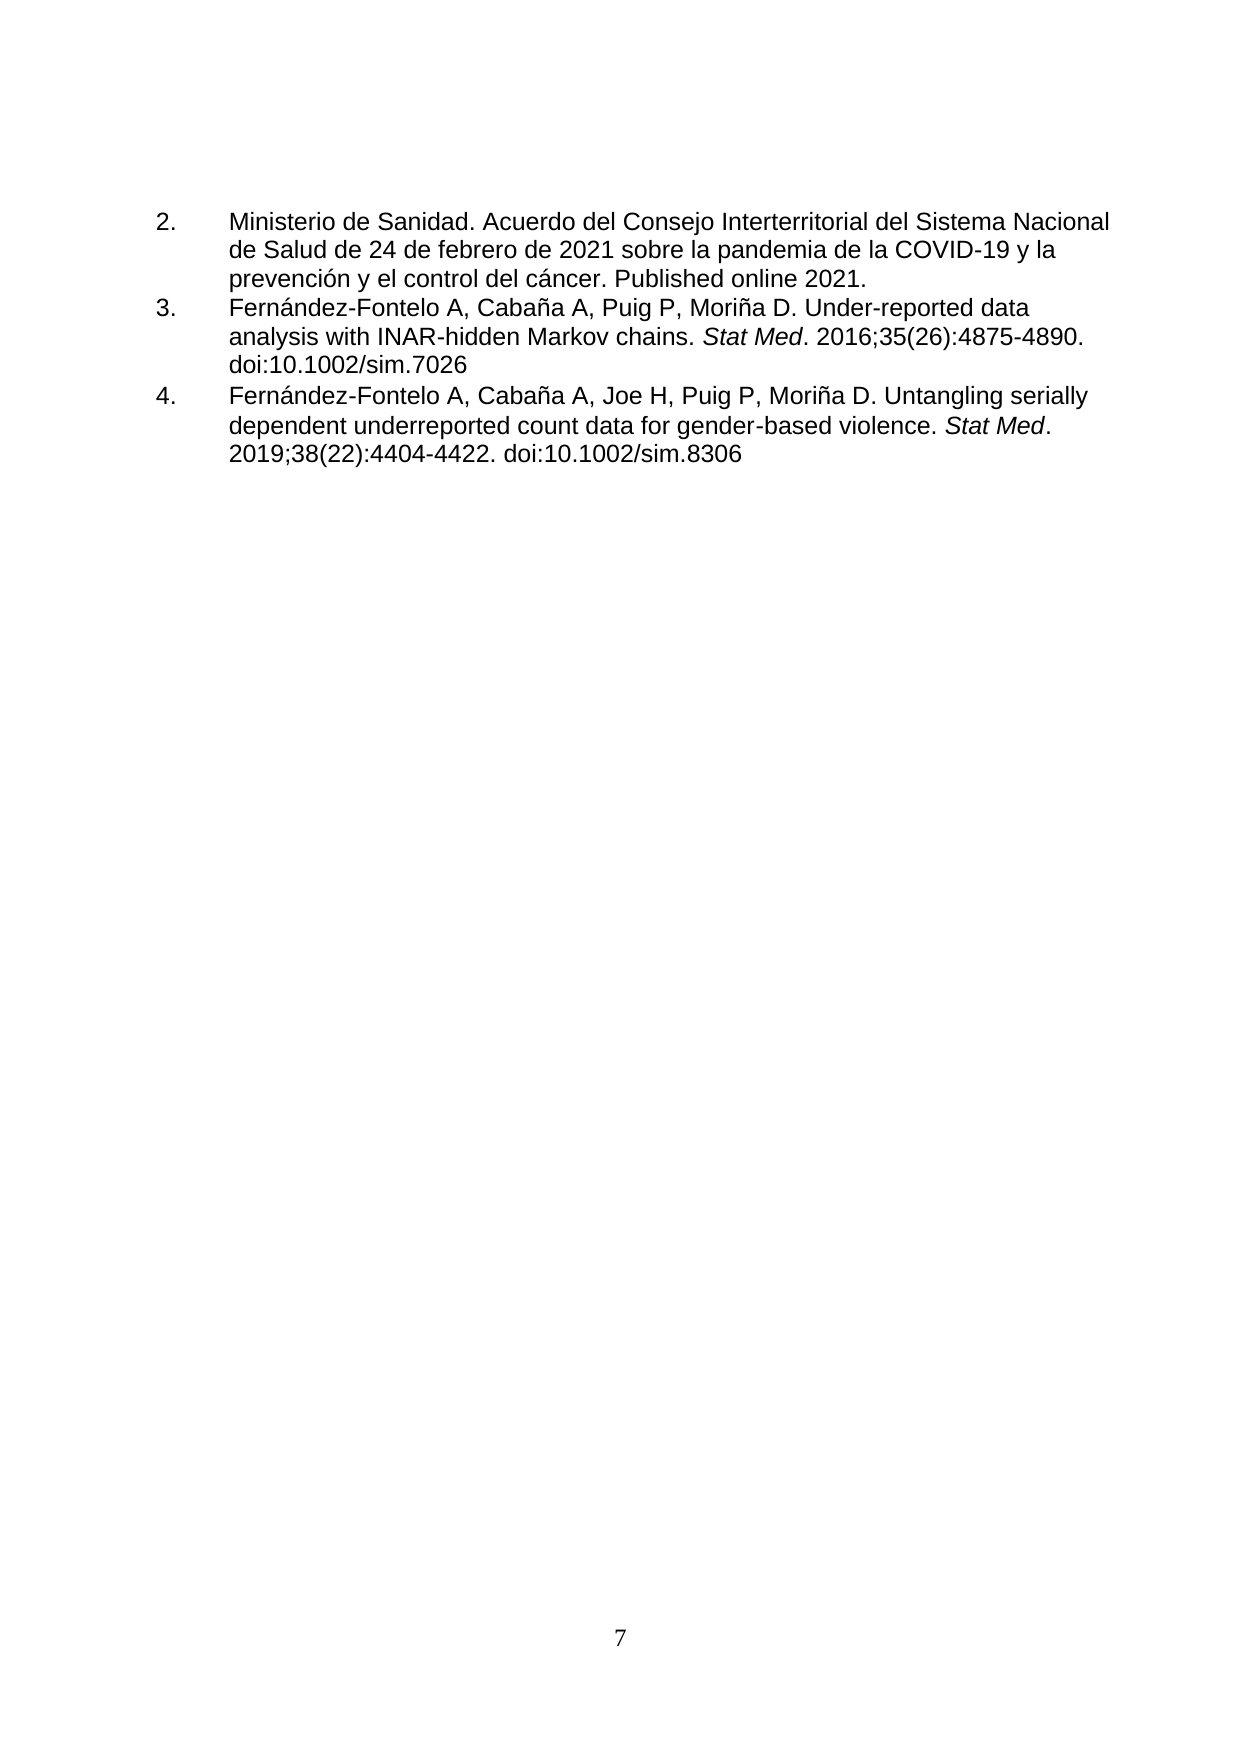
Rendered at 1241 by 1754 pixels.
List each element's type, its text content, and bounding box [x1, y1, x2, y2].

list Fernández-Fontelo A, Cabaña A, Puig P, Moriña D. Under-reported data analysis with INAR-hidden Markov chains. Stat Med. 2016;35(26):4875-4890. doi:10.1002/sim.7026 [156, 293, 1122, 379]
list Fernández‐Fontelo A, Cabaña A, Joe H, Puig P, Moriña D. Untangling serially dependent underreported count data for gender‐based violence. Stat Med. 2019;38(22):4404-4422. doi:10.1002/sim.8306 [156, 379, 1122, 468]
list Ministerio de Sanidad. Acuerdo del Consejo Interterritorial del Sistema Nacional de Salud de 24 de febrero de 2021 sobre la pandemia de la COVID-19 y la prevención y el control del cáncer. Published online 2021. [156, 207, 1122, 293]
